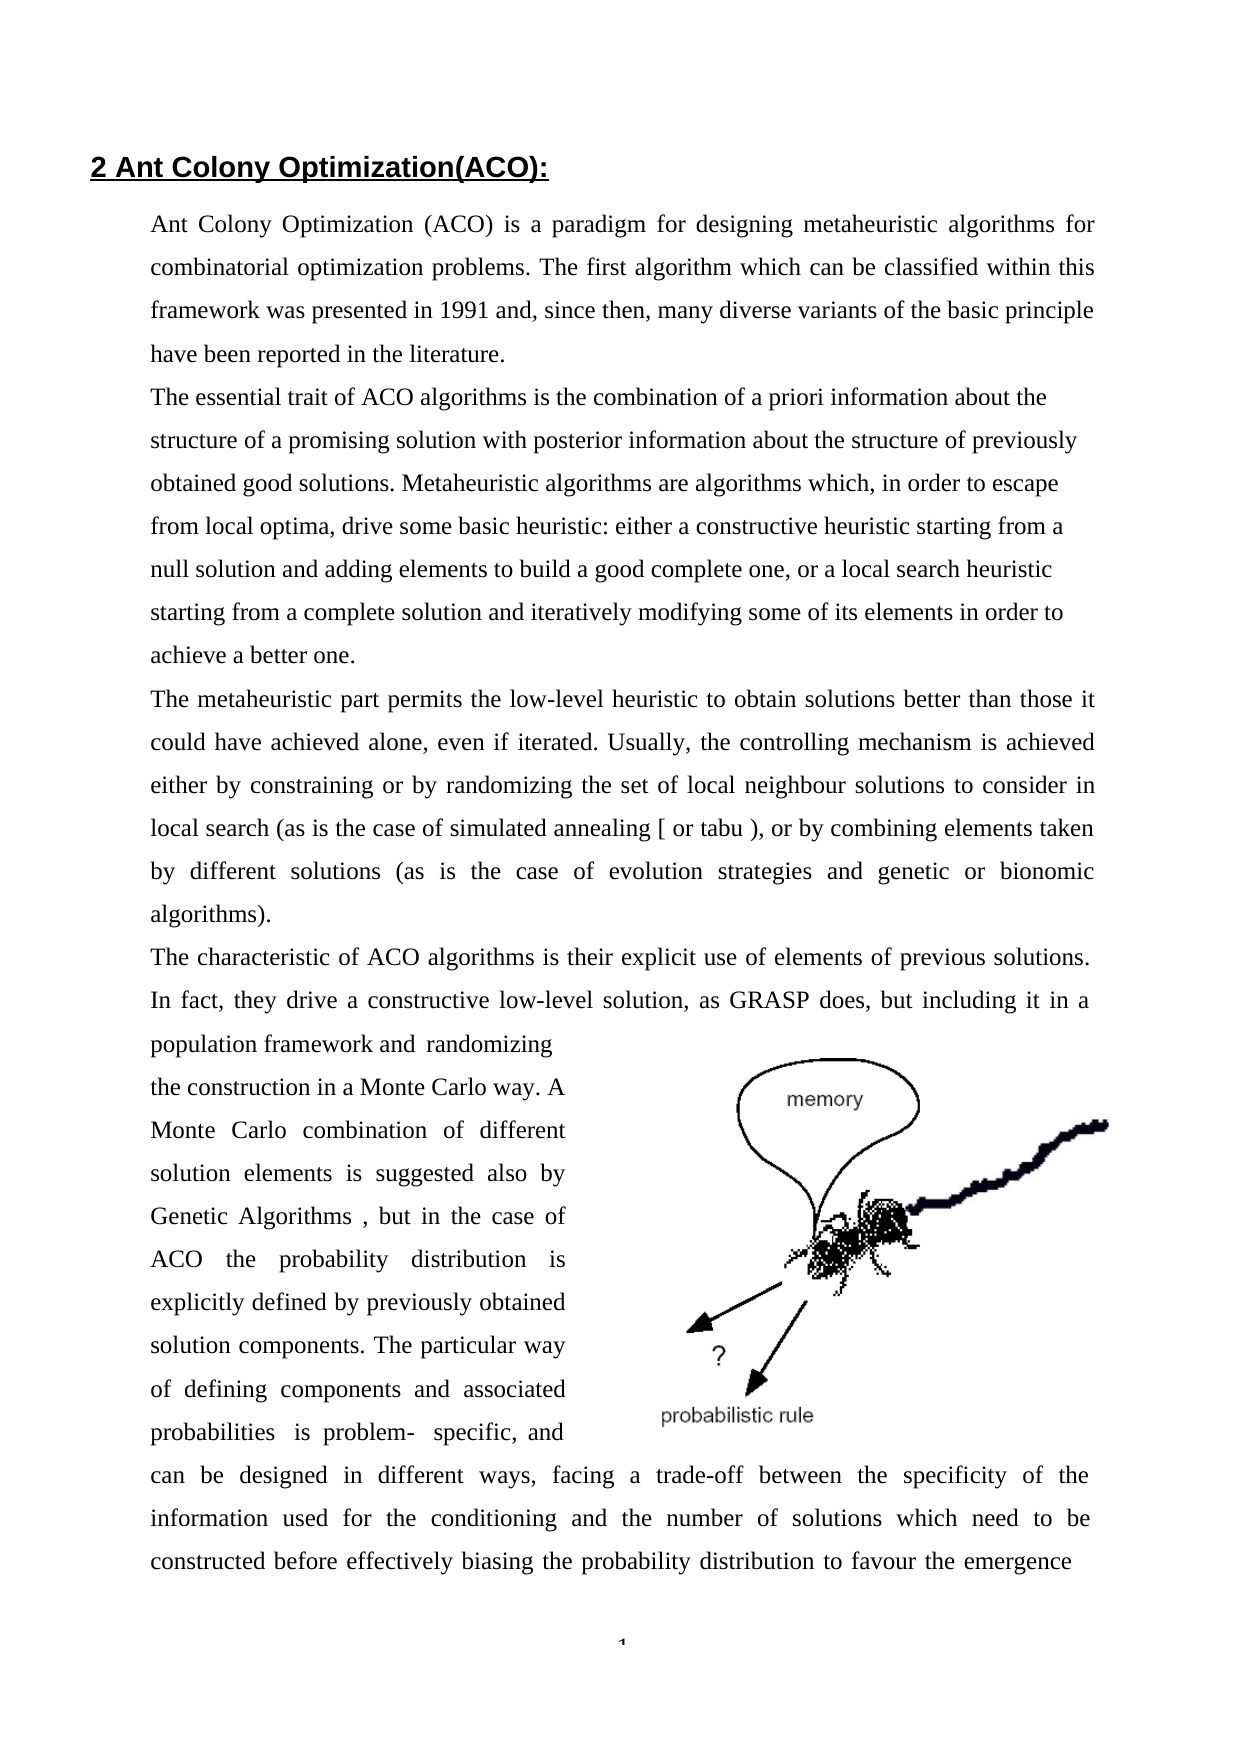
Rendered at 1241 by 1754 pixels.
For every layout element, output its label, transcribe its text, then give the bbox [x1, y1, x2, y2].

text can be designed in different ways, facing a trade-off between the specificity of the information used for the conditioning and the number of solutions which need to be constructed before effectively biasing the probability distribution to favour the emergence [150, 1460, 1091, 1575]
text The characteristic of ACO algorithms is their explicit use of elements of previous solutions. In fact, they drive a constructive low-level solution, as GRASP does, but including it in a population framework and randomizing [150, 942, 1091, 1057]
subtitle 2 Ant Colony Optimization(ACO): [90, 150, 1151, 184]
picture [662, 1058, 1109, 1427]
text The metaheuristic part permits the low-level heuristic to obtain solutions better than those it could have achieved alone, even if iterated. Usually, the controlling mechanism is achieved either by constraining or by randomizing the set of local neighbour solutions to consider in local search (as is the case of simulated annealing [ or tabu ), or by combining elements taken by different solutions (as is the case of evolution strategies and genetic or bionomic algorithms). [150, 684, 1096, 928]
text The essential trait of ACO algorithms is the combination of a priori information about the structure of a promising solution with posterior information about the structure of previously obtained good solutions. Metaheuristic algorithms are algorithms which, in order to escape from local optima, drive some basic heuristic: either a constructive heuristic starting from a null solution and adding elements to build a good complete one, or a local search heuristic starting from a complete solution and iteratively modifying some of its elements in order to achieve a better one. [150, 382, 1091, 669]
text Ant Colony Optimization (ACO) is a paradigm for designing metaheuristic algorithms for combinatorial optimization problems. The first algorithm which can be classified within this framework was presented in 1991 and, since then, many diverse variants of the basic principle have been reported in the literature. [150, 209, 1096, 367]
text the construction in a Monte Carlo way. A Monte Carlo combination of different solution elements is suggested also by Genetic Algorithms , but in the case of ACO the probability distribution is explicitly defined by previously obtained solution components. The particular way of defining components and associated probabilities is problem- specific, and [150, 1072, 566, 1446]
